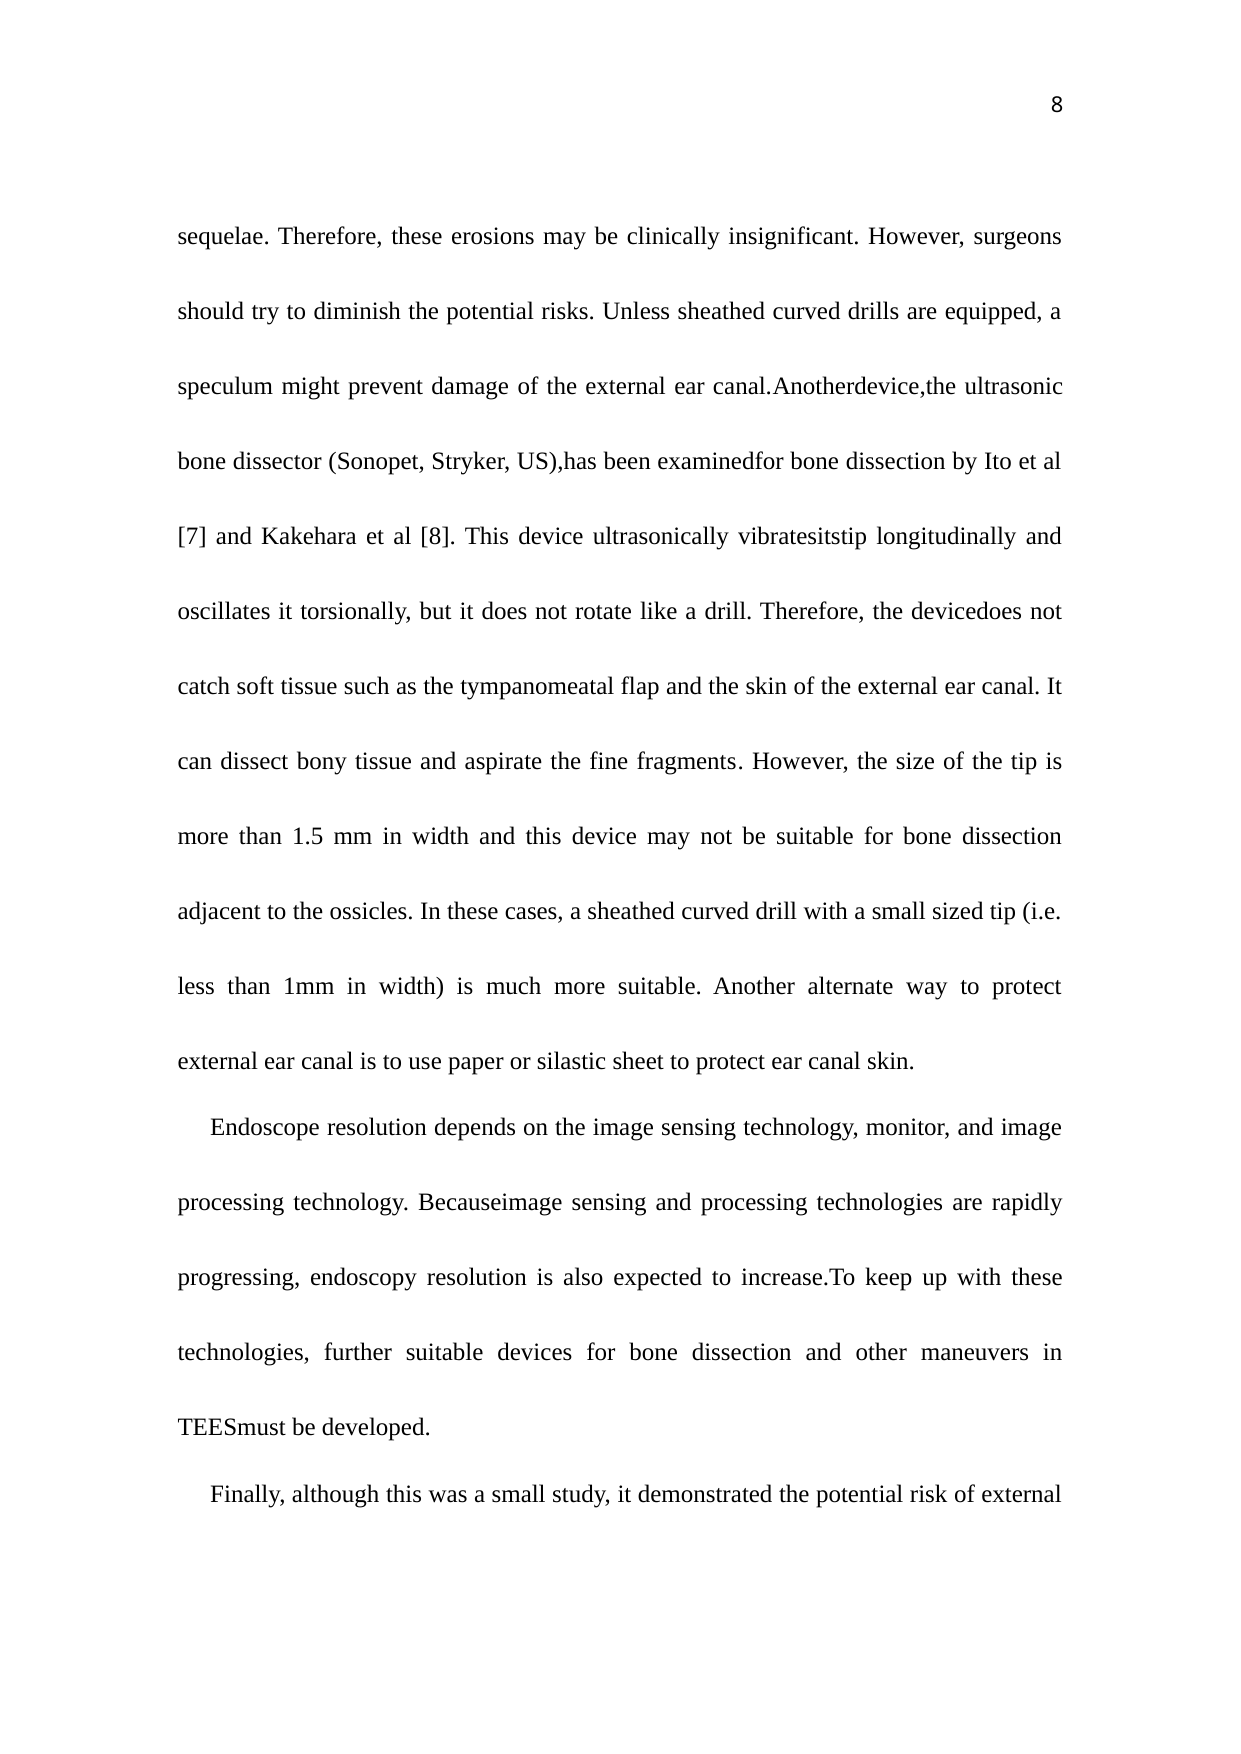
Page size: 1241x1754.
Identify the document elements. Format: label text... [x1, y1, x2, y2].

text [177, 1474, 1063, 1512]
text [177, 217, 1063, 1079]
text Endoscope resolution depends on the image sensing technology, monitor, and image processing technology. Becauseimage sensing and processing technologies are rapidly progressing, endoscopy resolution is also expected to increase.To keep up with these technologies, further suitable devices for bone dissection and other maneuvers in TEESmust be developed. [177, 1108, 1063, 1446]
